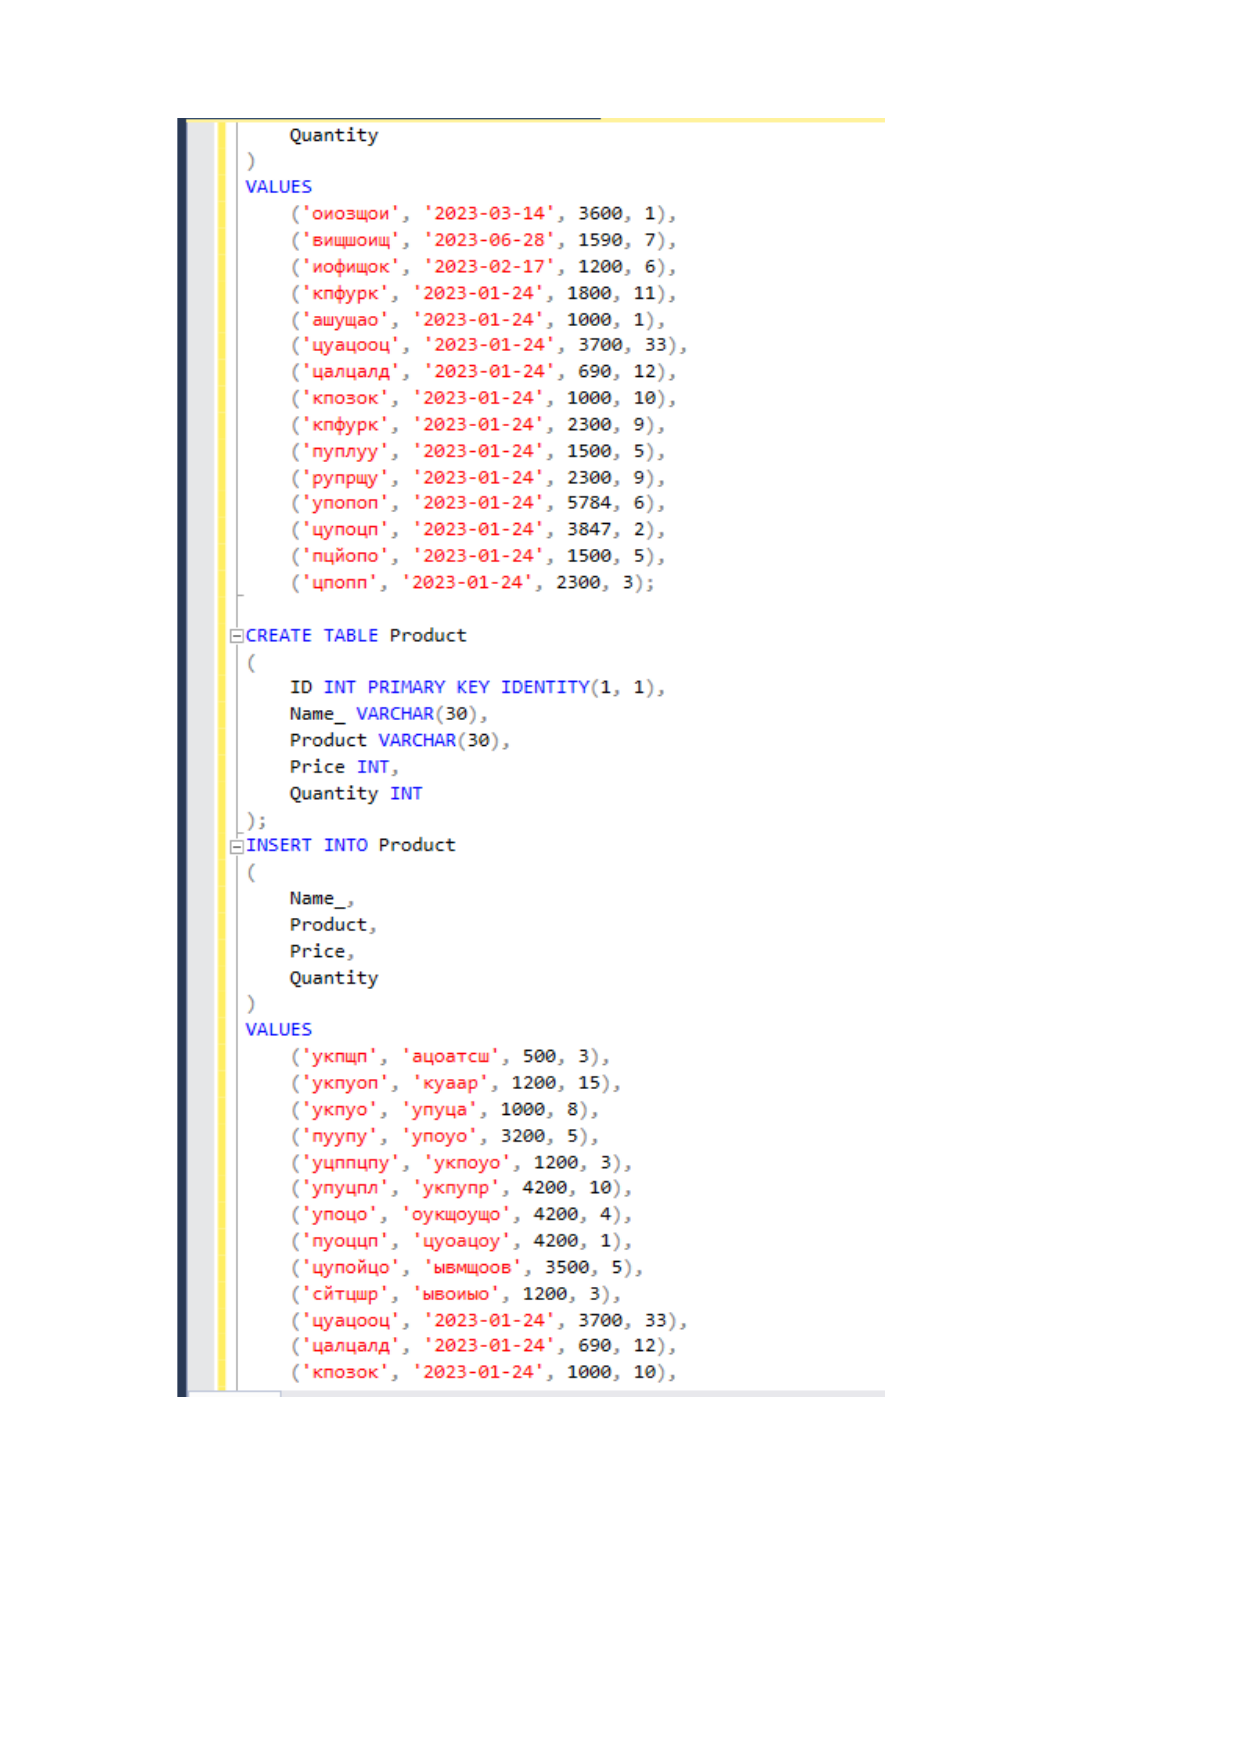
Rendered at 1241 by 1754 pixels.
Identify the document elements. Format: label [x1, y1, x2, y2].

picture [177, 118, 885, 1397]
